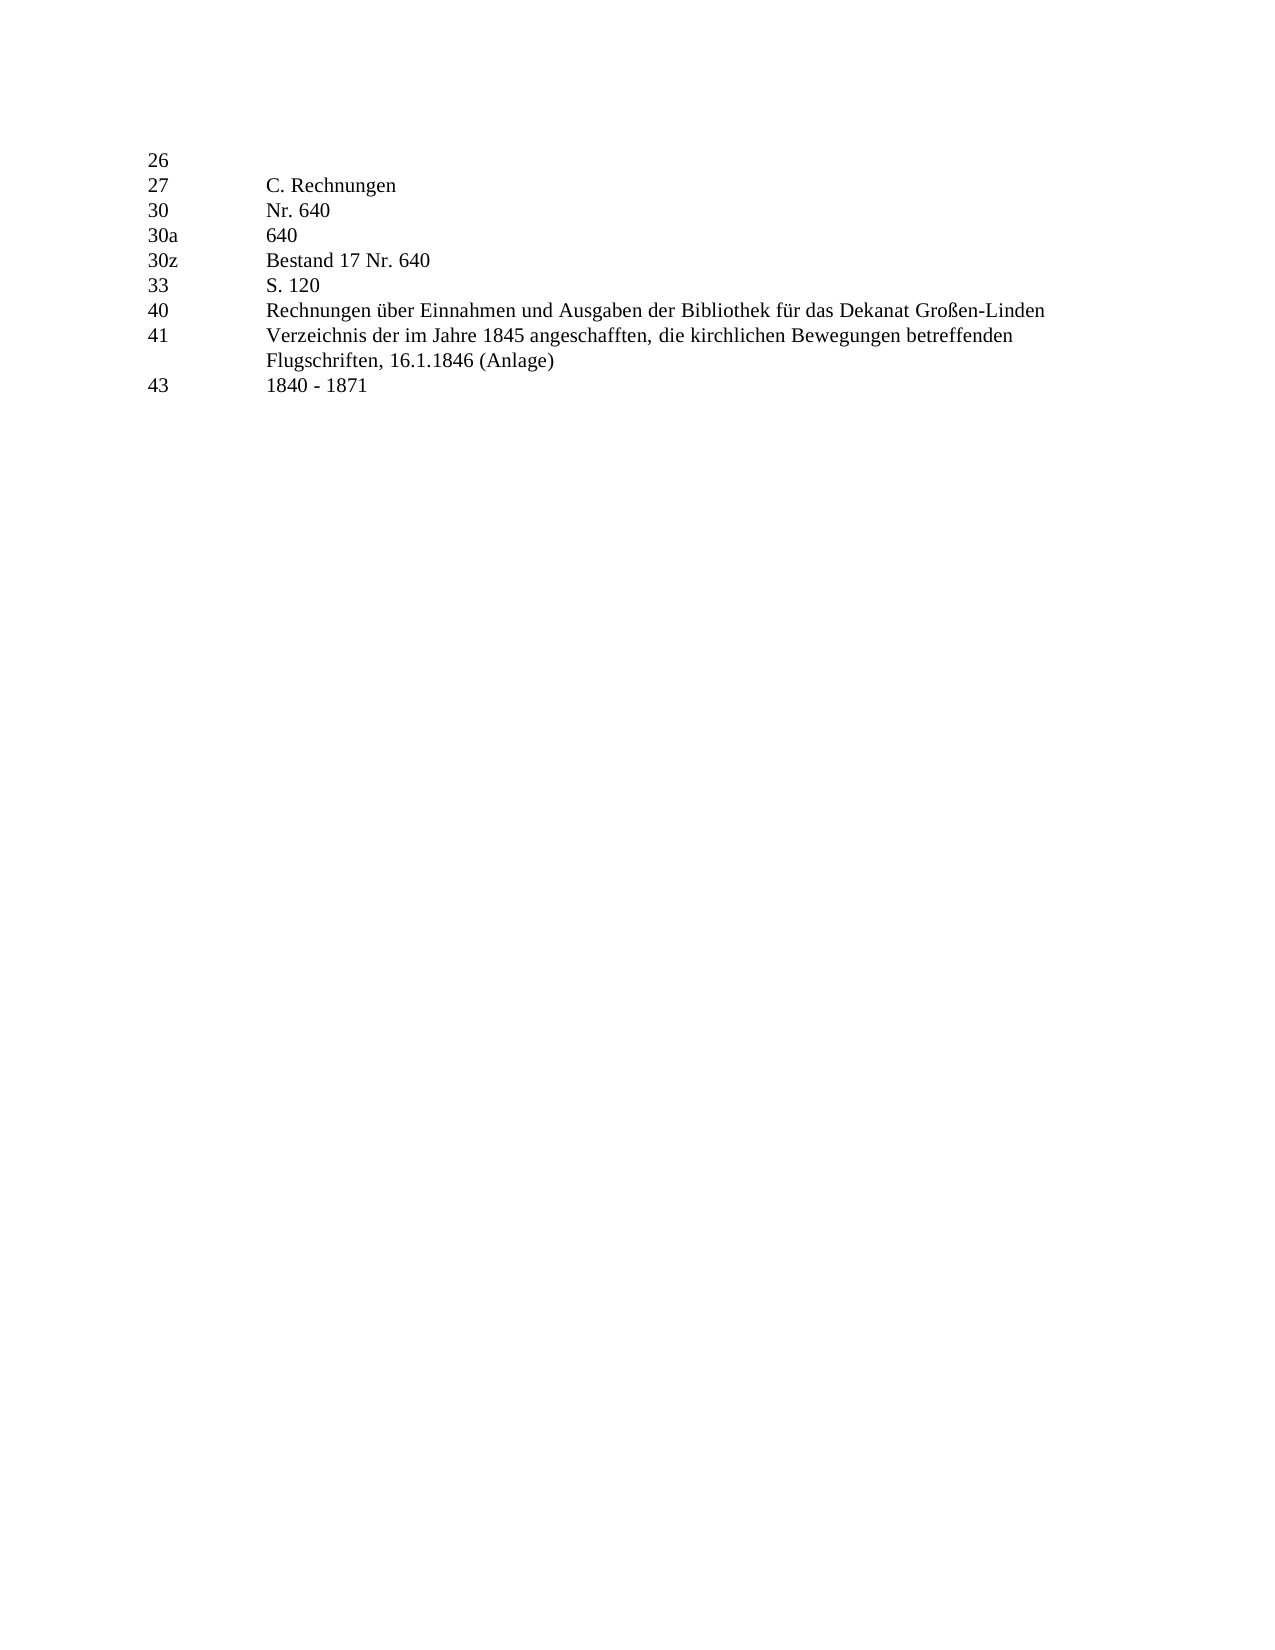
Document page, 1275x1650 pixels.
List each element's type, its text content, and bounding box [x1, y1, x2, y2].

text 30a 640 [148, 223, 1127, 248]
text 30 Nr. 640 [148, 198, 1127, 223]
text 41 Verzeichnis der im Jahre 1845 angeschafften, s[2{die kirchlichen Bewegungen betreffenden} 1{Flugschriften}]s, 16.1.1846 (Anlage) [148, 323, 1127, 373]
text 43 1840 - 1871 [148, 373, 1127, 398]
text 30z Bestand 17 Nr. 640 [148, 248, 1127, 273]
text 26 <-> [148, 148, 1127, 173]
text 33 S. 120 [148, 273, 1127, 298]
text 40 Rechnungen über Einnahmen und Ausgaben der s[Bibliothek]s für das o[2{Dekanat} 1{Großen-Linden}]o [148, 298, 1127, 323]
text 27 C. Rechnungen [148, 173, 1127, 198]
